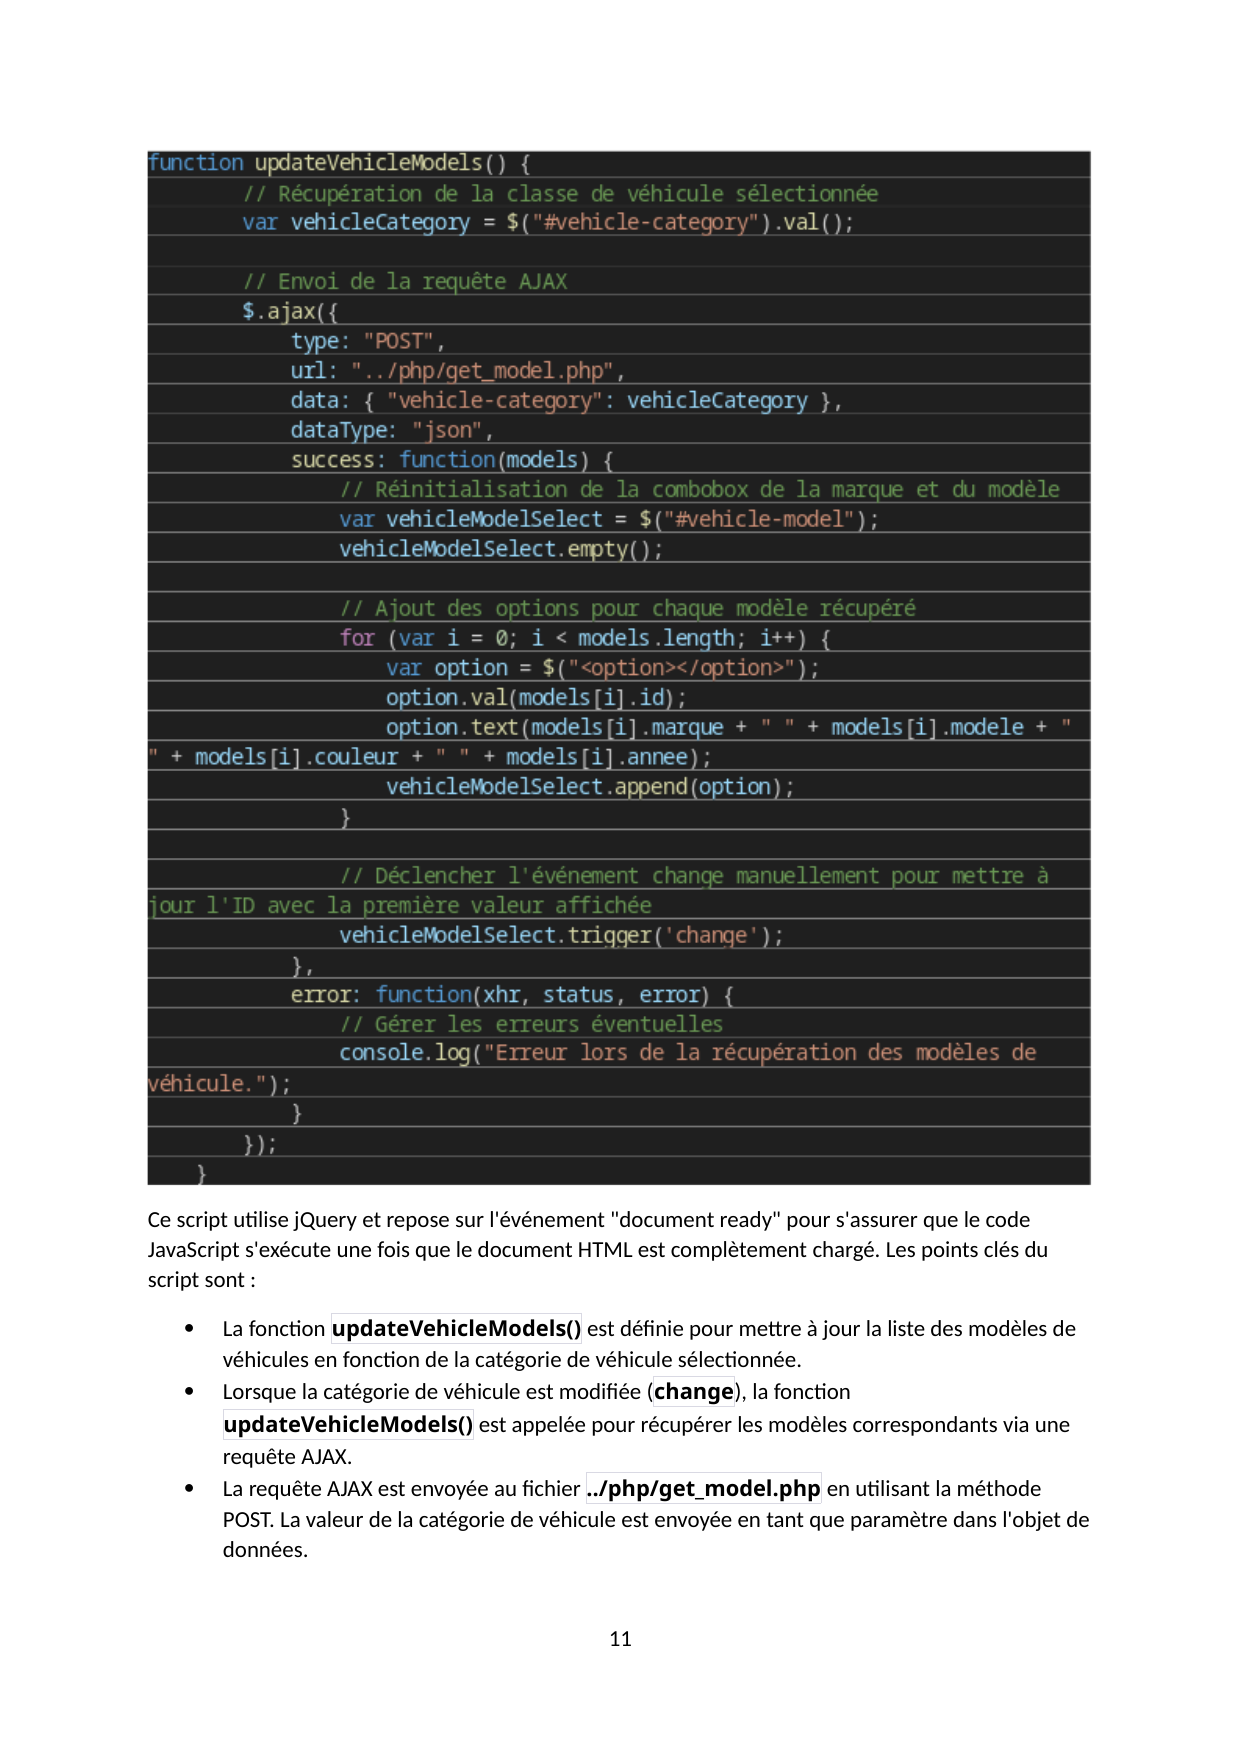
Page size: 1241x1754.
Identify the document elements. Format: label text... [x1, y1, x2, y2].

text Ce script utilise jQuery et repose sur l'événement "document ready" pour s'assurer que le code JavaScript s'exécute une fois que le document HTML est complètement chargé. Les points clés du script sont : [148, 1205, 1093, 1294]
list La requête AJAX est envoyée au fichier ../php/get_model.php en utilisant la méthode POST. La valeur de la catégorie de véhicule est envoyée en tant que paramètre dans l'objet de données. [185, 1472, 1093, 1563]
list Lorsque la catégorie de véhicule est modifiée (change), la fonction updateVehicleModels() est appelée pour récupérer les modèles correspondants via une requête AJAX. [185, 1376, 1093, 1470]
list La fonction updateVehicleModels() est définie pour mettre à jour la liste des modèles de véhicules en fonction de la catégorie de véhicule sélectionnée. [185, 1312, 1093, 1373]
